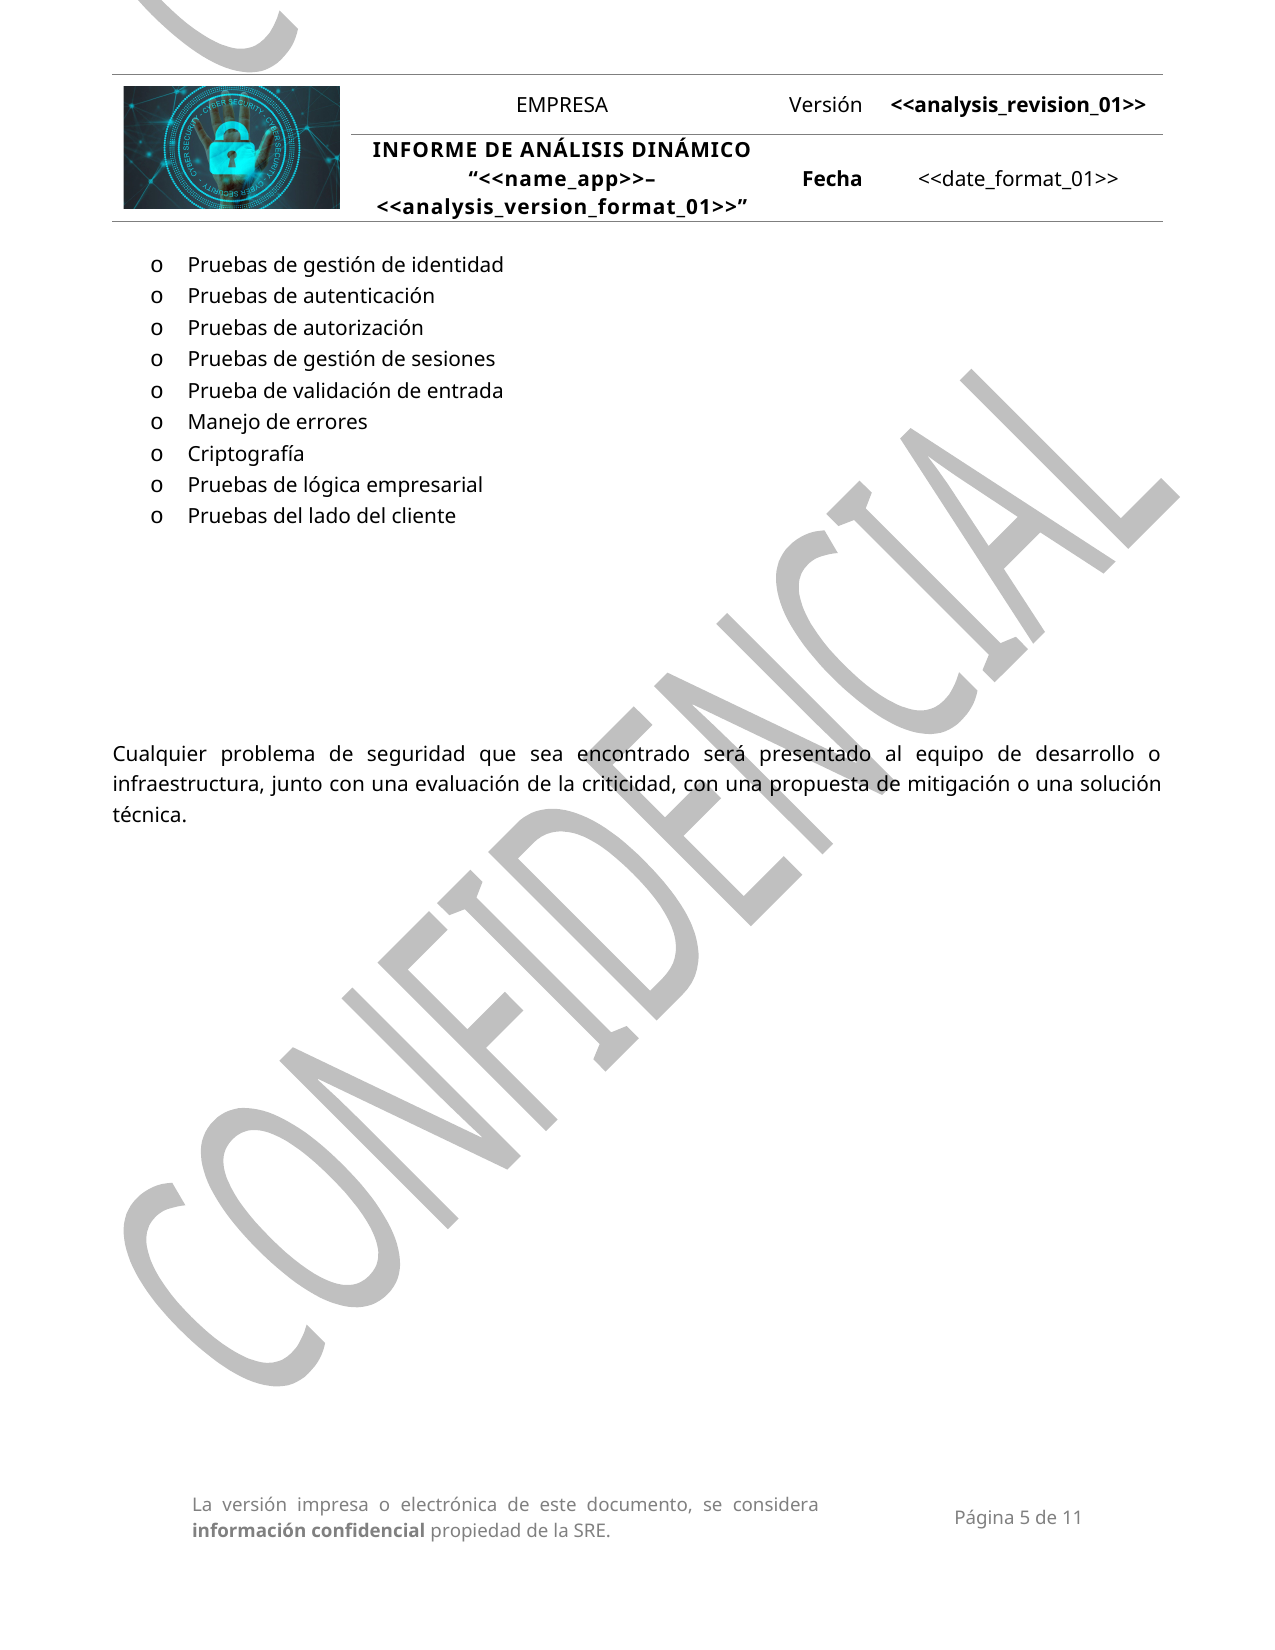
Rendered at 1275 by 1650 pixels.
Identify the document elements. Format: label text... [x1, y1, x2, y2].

list Manejo de errores [150, 407, 1163, 436]
list Pruebas del lado del cliente [150, 502, 1163, 531]
list Criptografía [150, 439, 1163, 468]
picture [123, 86, 340, 209]
list Prueba de validación de entrada [150, 376, 1163, 405]
text Cualquier problema de seguridad que sea encontrado será presentado al equipo de desarrollo o infraestructura, junto con una evaluación de la criticidad, con una propuesta de mitigación o una solución técnica. [112, 739, 1163, 829]
list Pruebas de lógica empresarial [150, 470, 1163, 499]
list Pruebas de gestión de sesiones [150, 344, 1163, 373]
list Pruebas de autorización [150, 313, 1163, 342]
list Pruebas de autenticación [150, 281, 1163, 311]
list Pruebas de gestión de identidad [150, 250, 1163, 279]
